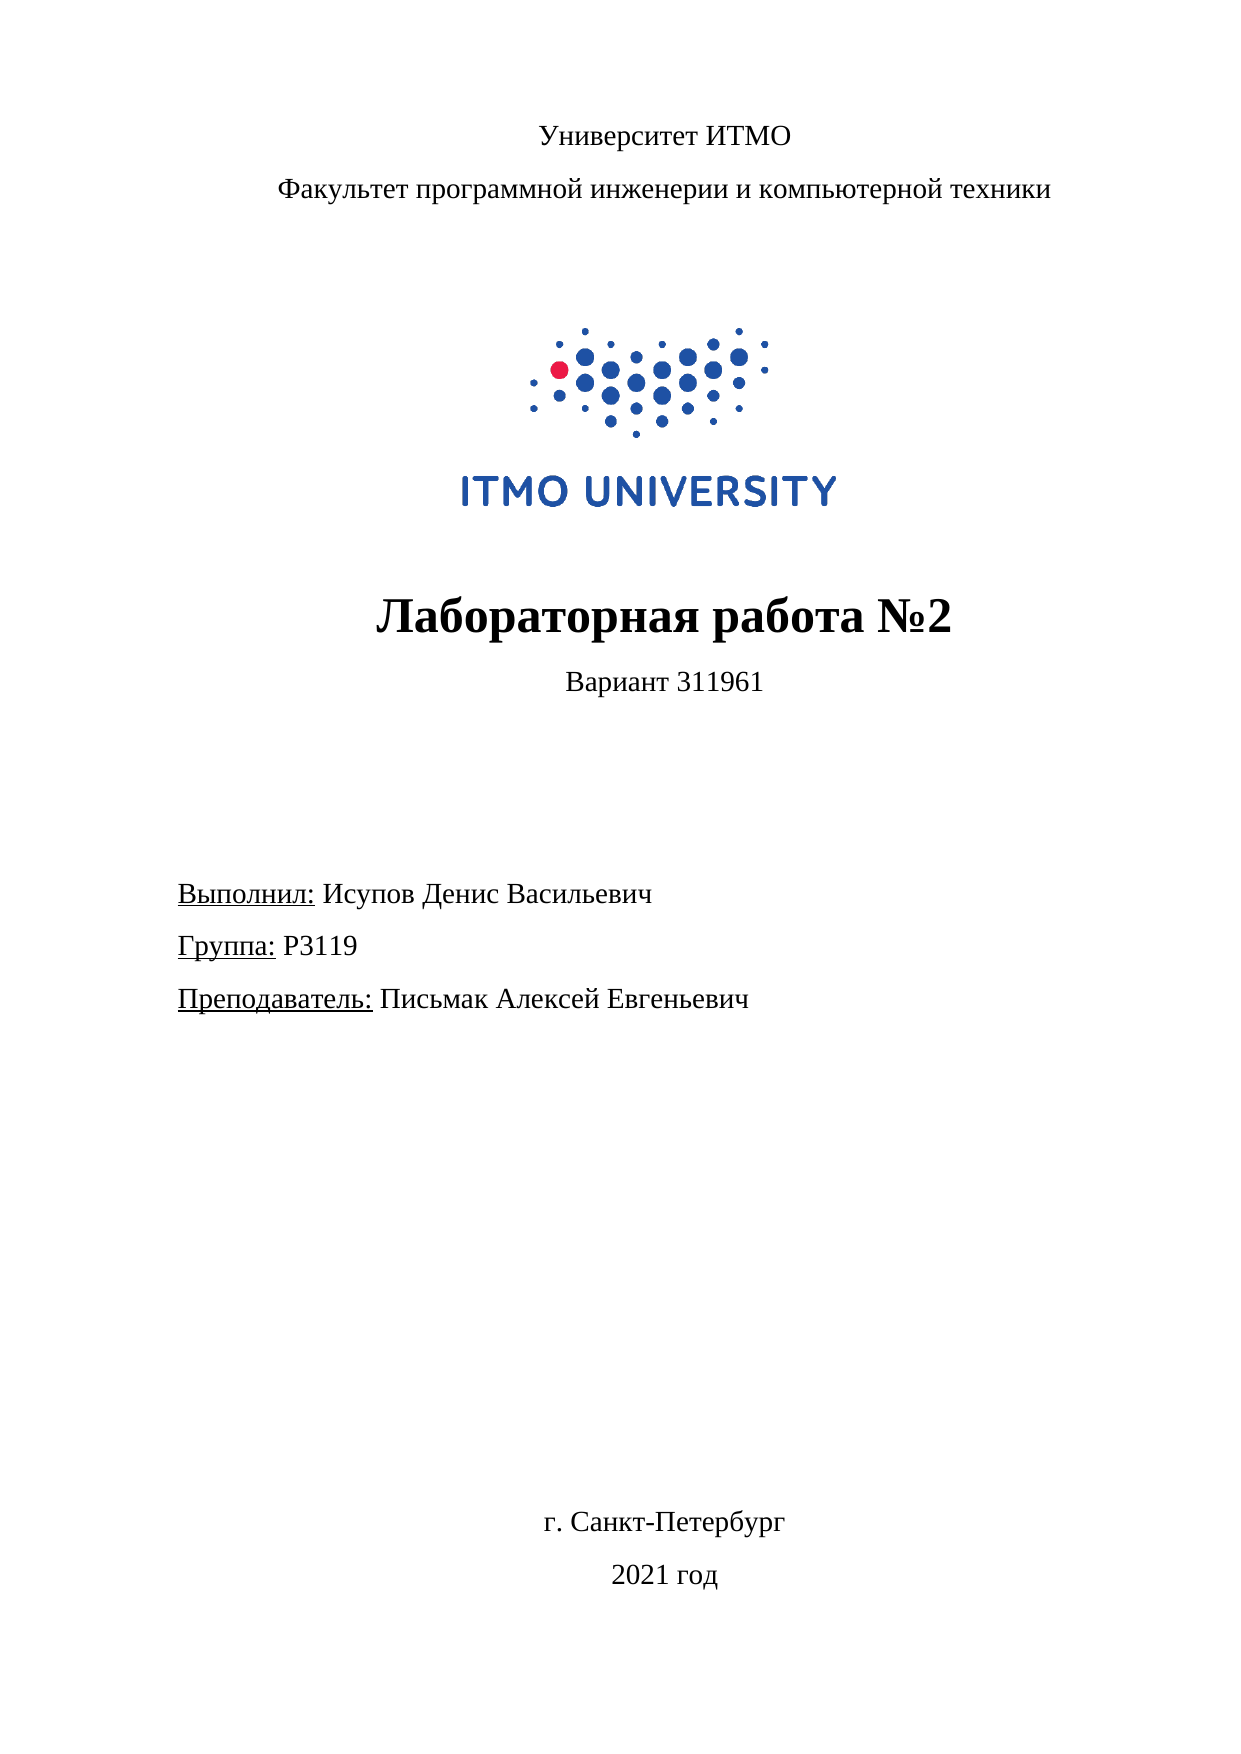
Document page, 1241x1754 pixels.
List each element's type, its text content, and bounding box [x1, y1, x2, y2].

text Выполнил: Исупов Денис Васильевич [177, 876, 1152, 909]
text 2021 год [177, 1557, 1152, 1590]
text Факультет программной инженерии и компьютерной техники [177, 171, 1152, 204]
text Университет ИТМО [177, 118, 1152, 152]
text Группа: P3119 [177, 928, 1152, 962]
text Вариант 311961 [177, 664, 1152, 698]
text г. Санкт-Петербург [177, 1504, 1152, 1537]
text Лабораторная работа №2 [177, 586, 1152, 643]
picture [430, 262, 868, 572]
text Преподаватель: Письмак Алексей Евгеньевич [177, 981, 1152, 1015]
